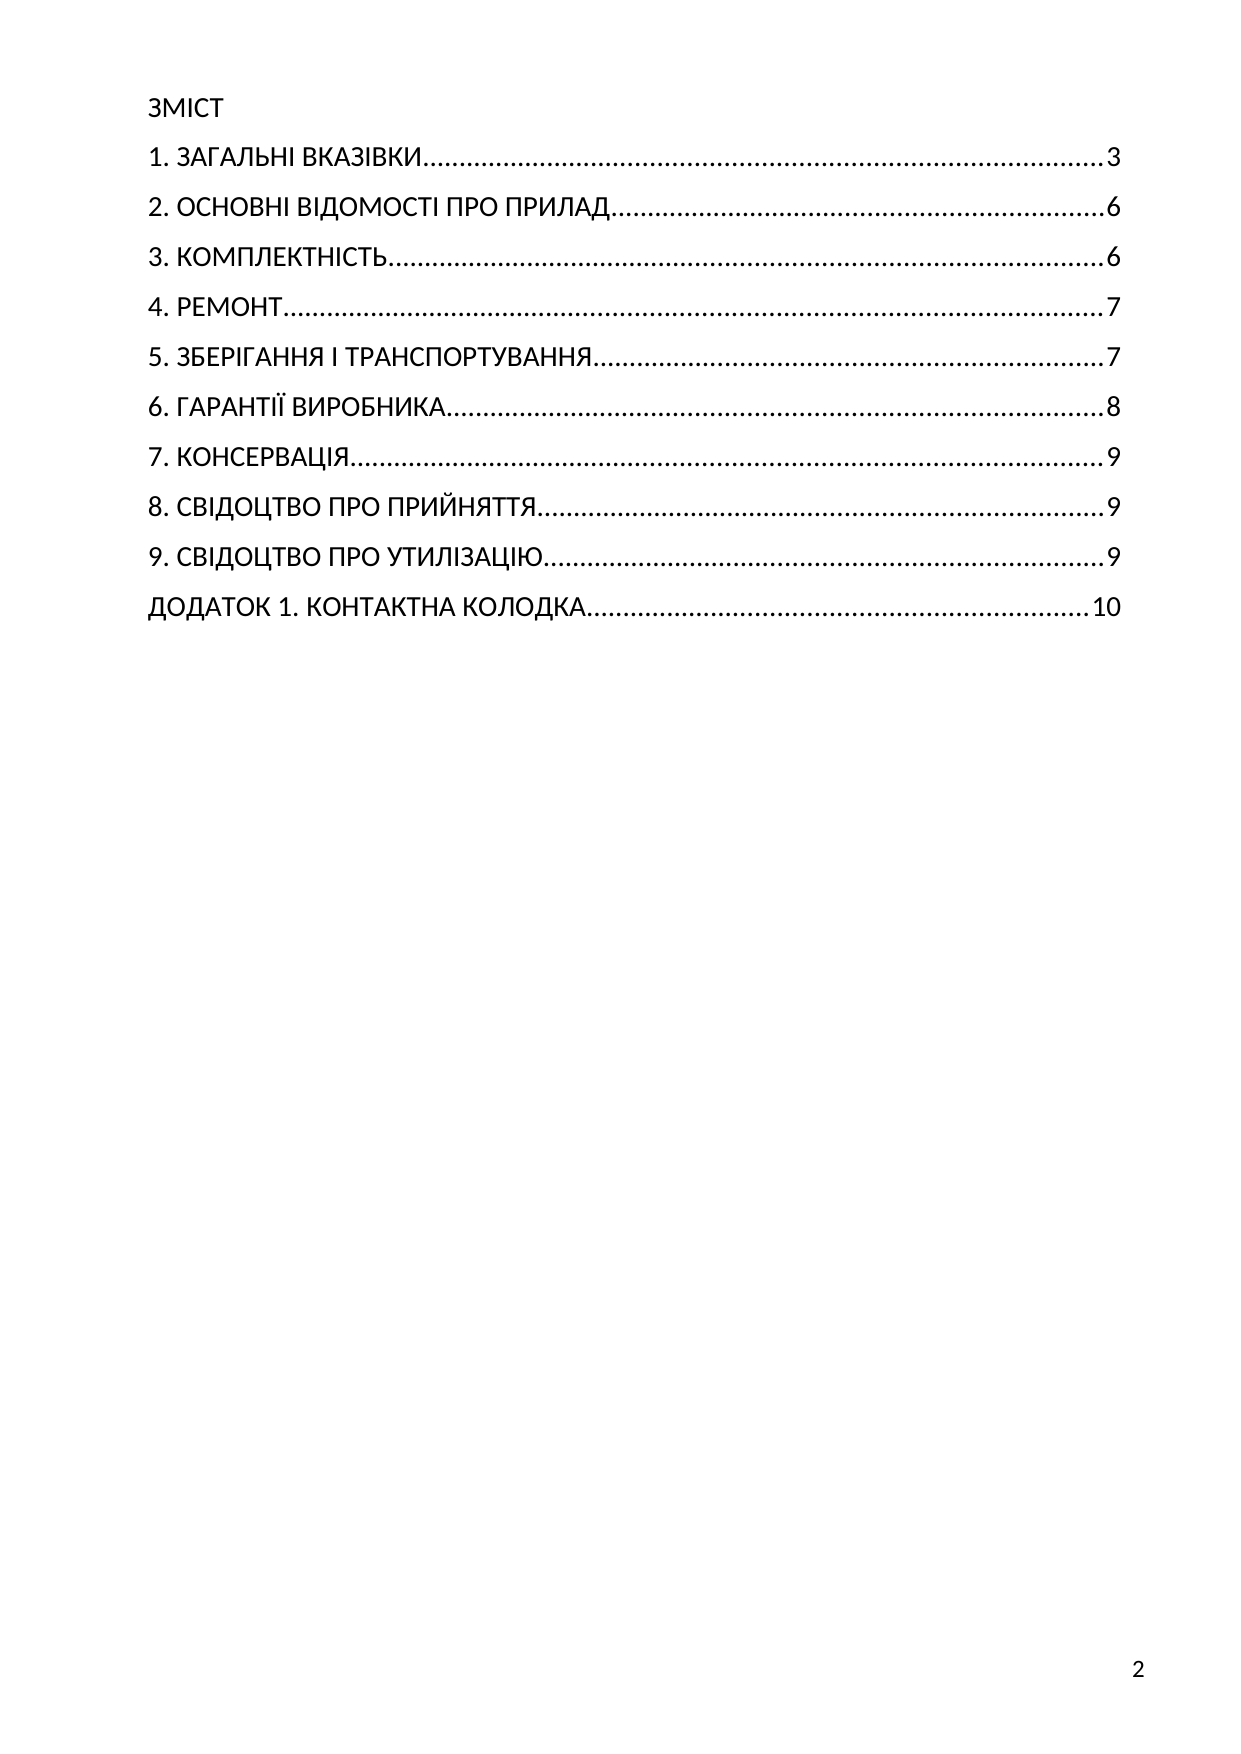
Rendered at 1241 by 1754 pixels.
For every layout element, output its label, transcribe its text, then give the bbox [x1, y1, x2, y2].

text 3. КОМПЛЕКТНІСТЬ 6 [148, 238, 1122, 274]
text ДОДАТОК 1. КОНТАКТНА КОЛОДКА 10 [148, 588, 1122, 623]
text 6. ГАРАНТІЇ ВИРОБНИКА 8 [148, 388, 1122, 424]
text 1. ЗАГАЛЬНІ ВКАЗІВКИ 3 [148, 138, 1122, 174]
text 2. ОСНОВНІ ВІДОМОСТІ ПРО ПРИЛАД 6 [148, 188, 1122, 224]
text 8. СВІДОЦТВО ПРО ПРИЙНЯТТЯ 9 [148, 488, 1122, 523]
text ЗМІСТ [148, 89, 1122, 124]
text 7. КОНСЕРВАЦІЯ 9 [148, 438, 1122, 473]
text 4. РЕМОНТ 7 [148, 288, 1122, 324]
text 5. ЗБЕРІГАННЯ І ТРАНСПОРТУВАННЯ 7 [148, 338, 1122, 374]
text 9. СВІДОЦТВО ПРО УТИЛІЗАЦІЮ 9 [148, 538, 1122, 573]
